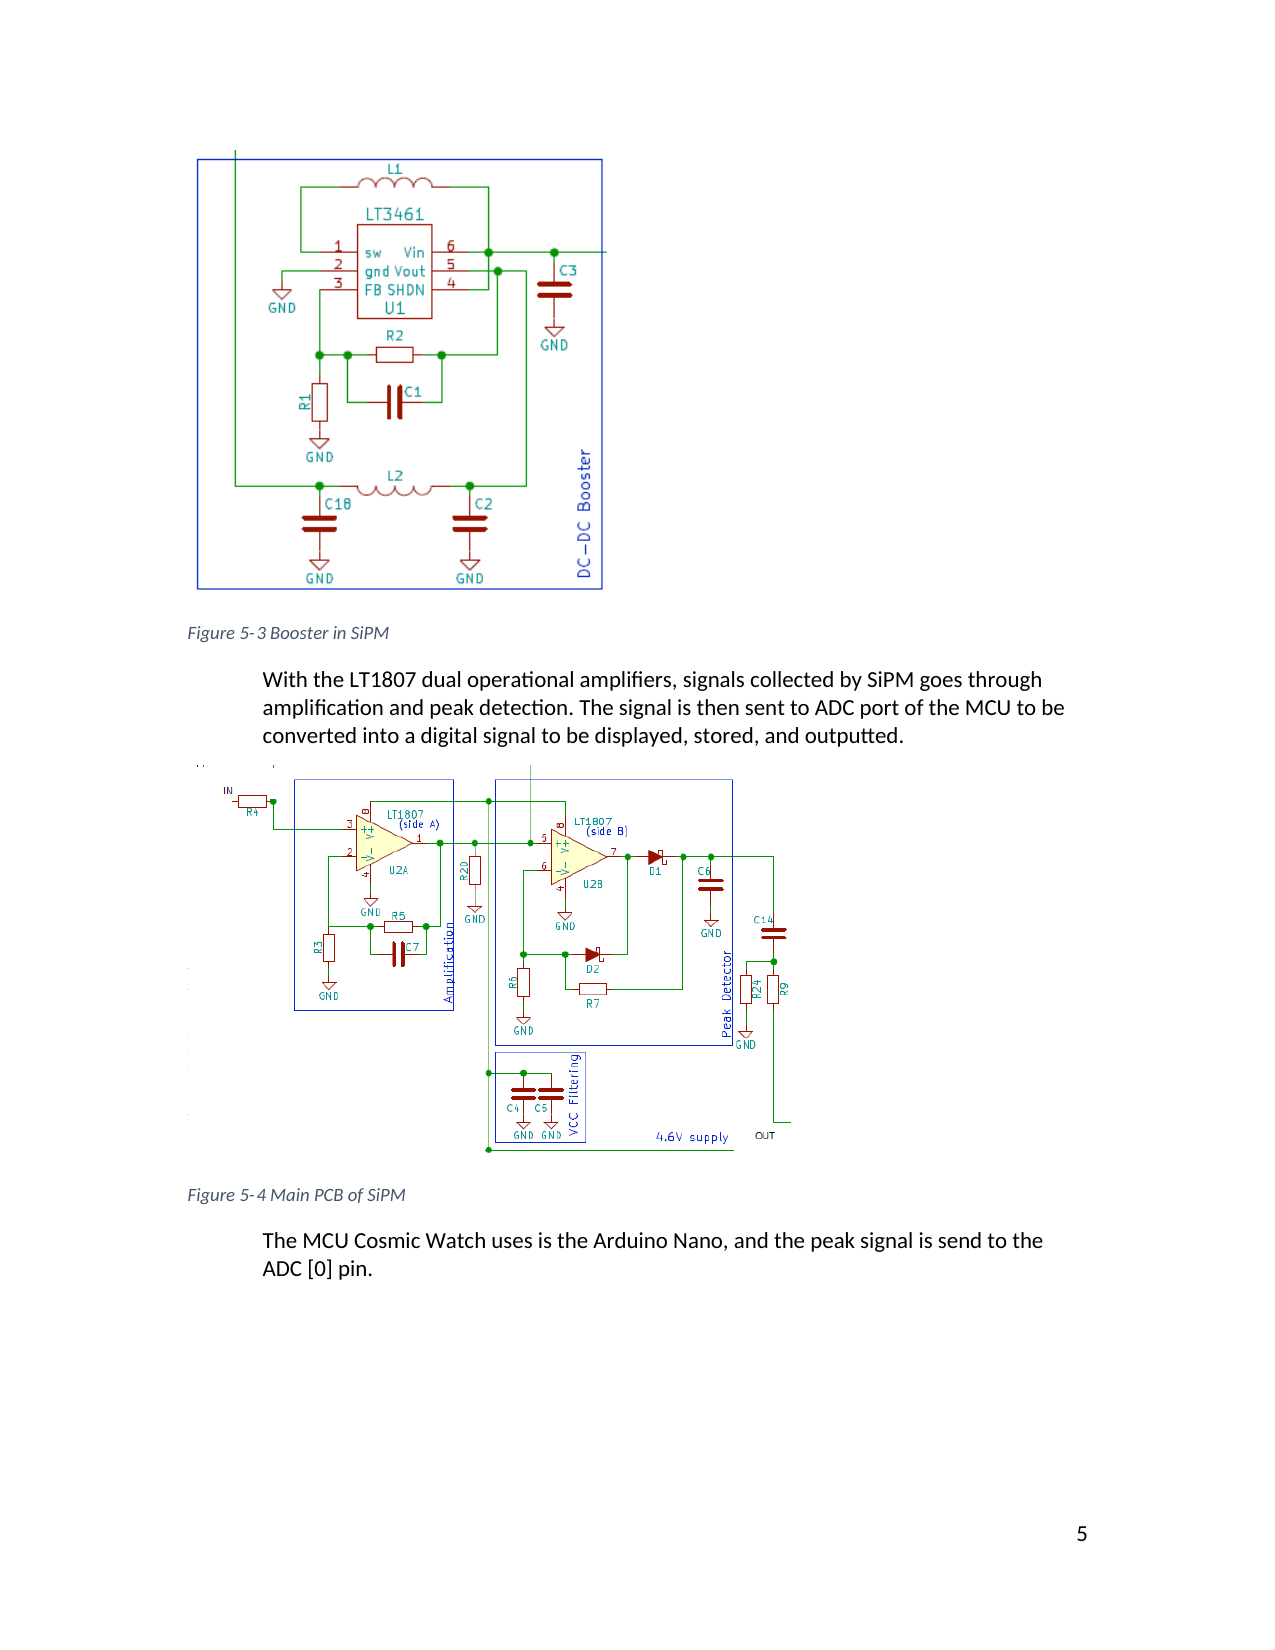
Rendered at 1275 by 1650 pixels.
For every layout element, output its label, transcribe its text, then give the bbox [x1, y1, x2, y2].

text The MCU Cosmic Watch uses is the Arduino Nano, and the peak signal is send to the ADC [0] pin. [262, 1227, 1087, 1283]
text With the LT1807 dual operational amplifiers, signals collected by SiPM goes through amplification and peak detection. The signal is then sent to ADC port of the MCU to be converted into a digital signal to be displayed, stored, and outputted. [262, 665, 1087, 749]
picture [187, 765, 791, 1167]
